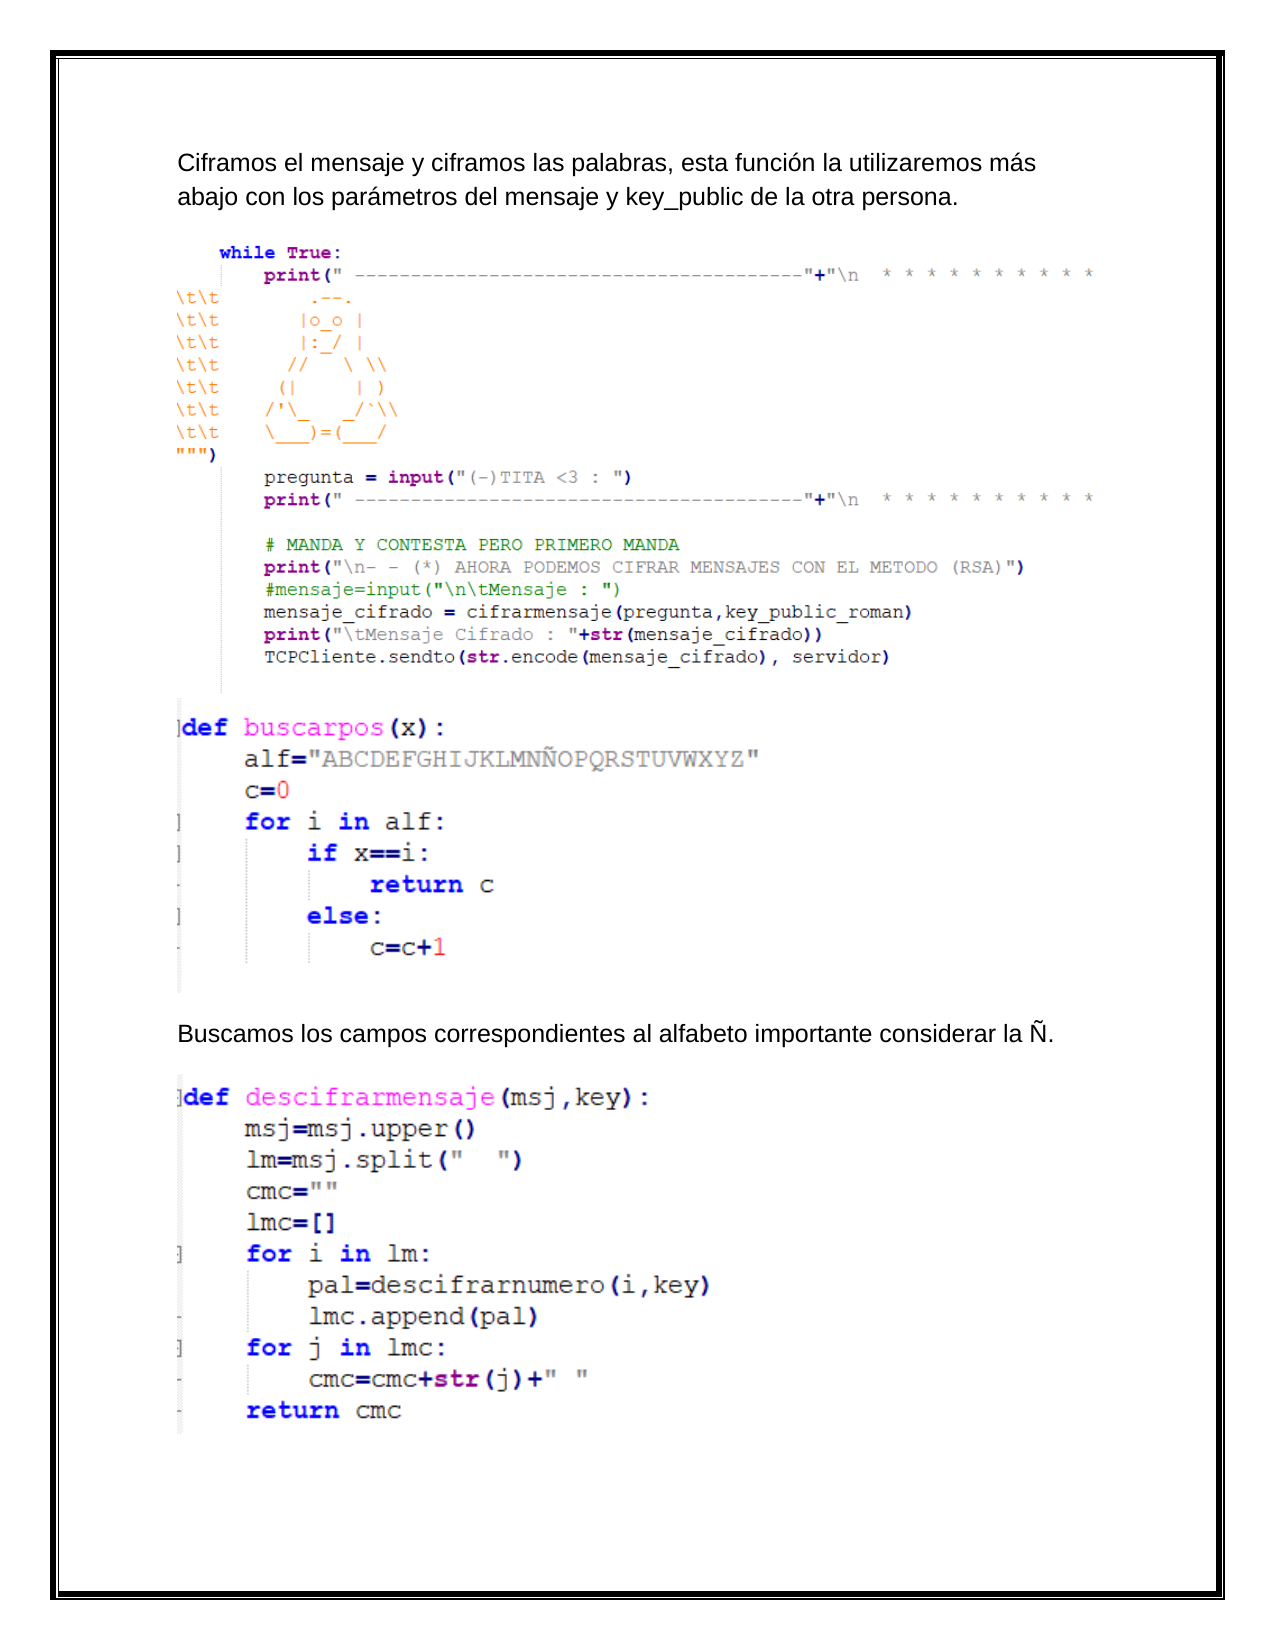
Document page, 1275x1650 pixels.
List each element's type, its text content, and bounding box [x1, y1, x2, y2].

text Buscamos los campos correspondientes al alfabeto importante considerar la Ñ. [177, 1019, 1098, 1048]
picture [177, 698, 786, 993]
picture [177, 237, 1098, 694]
picture [177, 1074, 740, 1434]
text Ciframos el mensaje y ciframos las palabras, esta función la utilizaremos más abajo con los parámetros del mensaje y key_public de la otra persona. [177, 147, 1098, 211]
